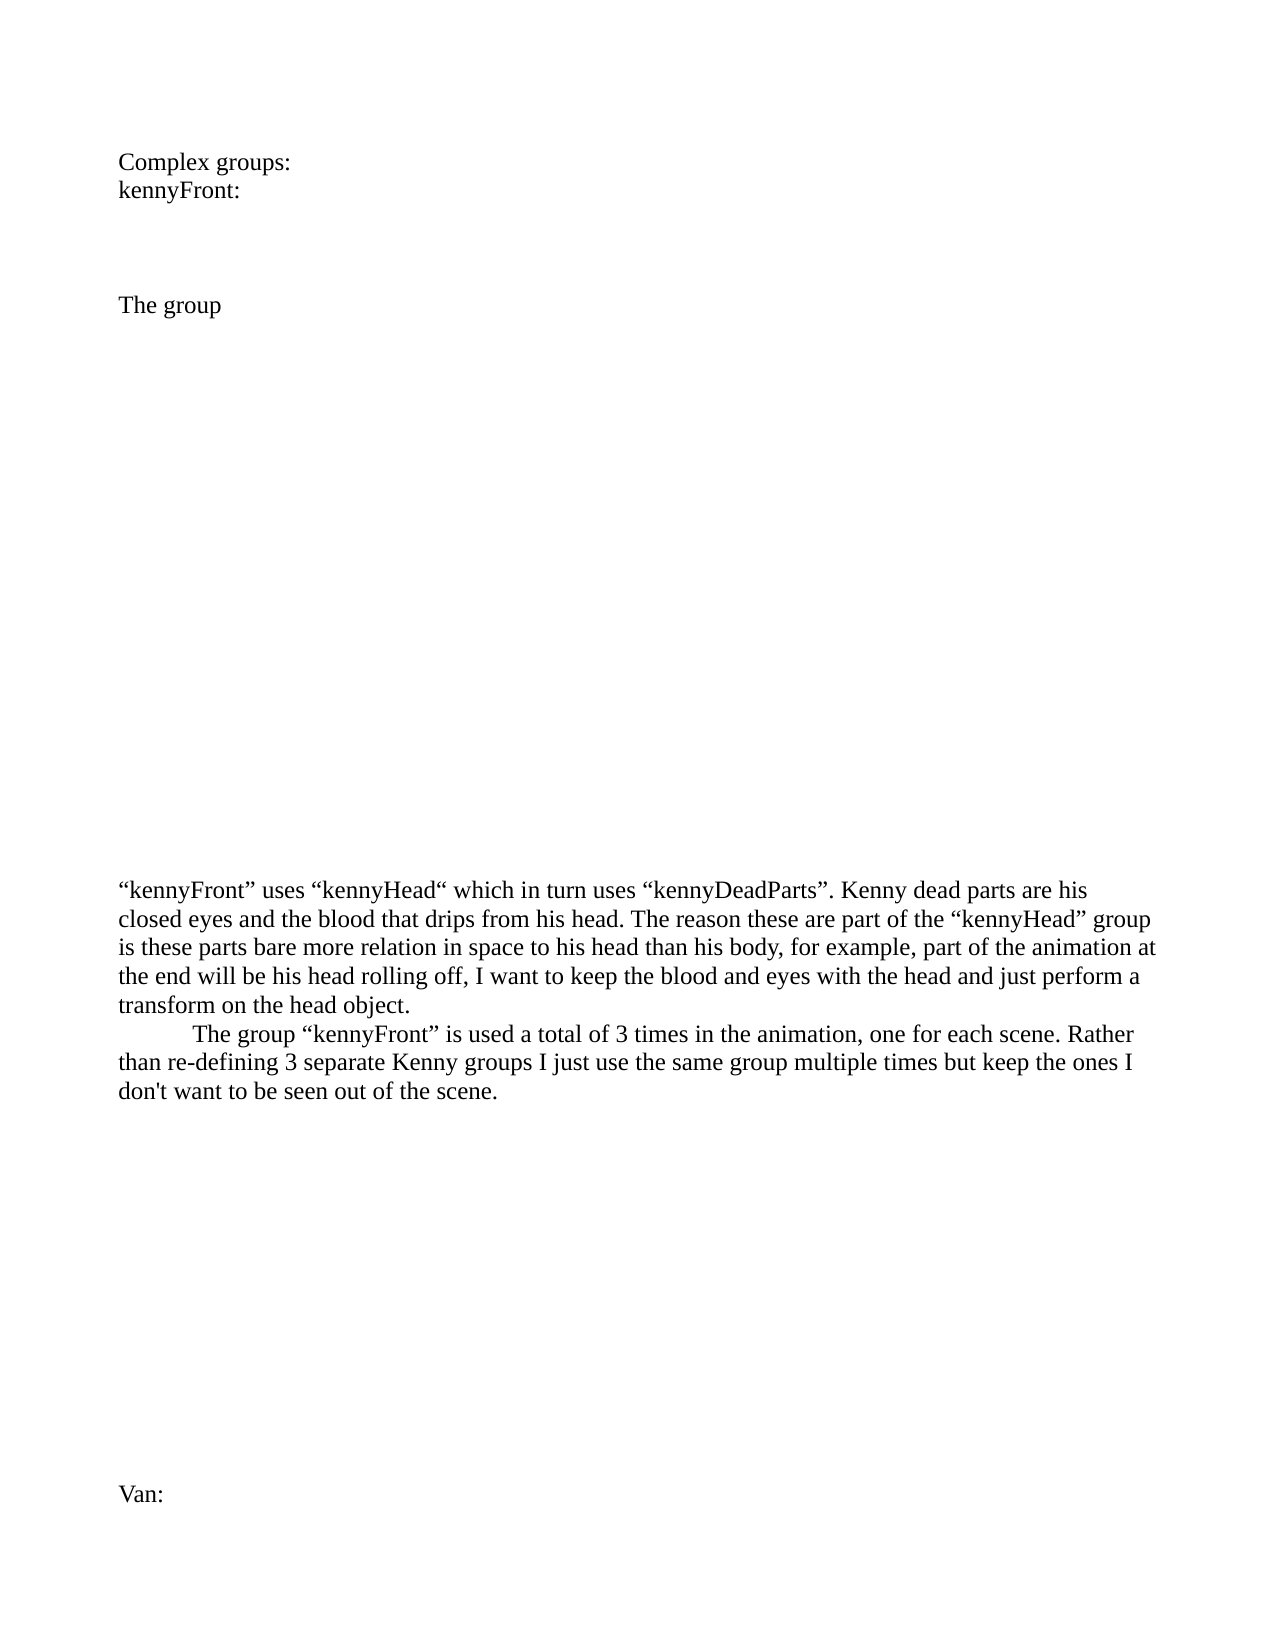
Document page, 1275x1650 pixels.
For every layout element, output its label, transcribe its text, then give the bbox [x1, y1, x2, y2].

text Van: [118, 1479, 1157, 1507]
text The group “kennyFront” is used a total of 3 times in the animation, one for each scene. Rather than re-defining 3 separate Kenny groups I just use the same group multiple times but keep the ones I don't want to be seen out of the scene. [118, 1019, 1157, 1105]
text The group “kennyFront” uses “kennyHead“ which in turn uses “kennyDeadParts”. Kenny dead parts are his closed eyes and the blood that drips from his head. The reason these are part of the “kennyHead” group is these parts bare more relation in space to his head than his body, for example, part of the animation at the end will be his head rolling off, I want to keep the blood and eyes with the head and just perform a transform on the head object. [118, 291, 1157, 1019]
text kennyFront: [118, 176, 1157, 204]
text Complex groups: [118, 147, 1157, 176]
